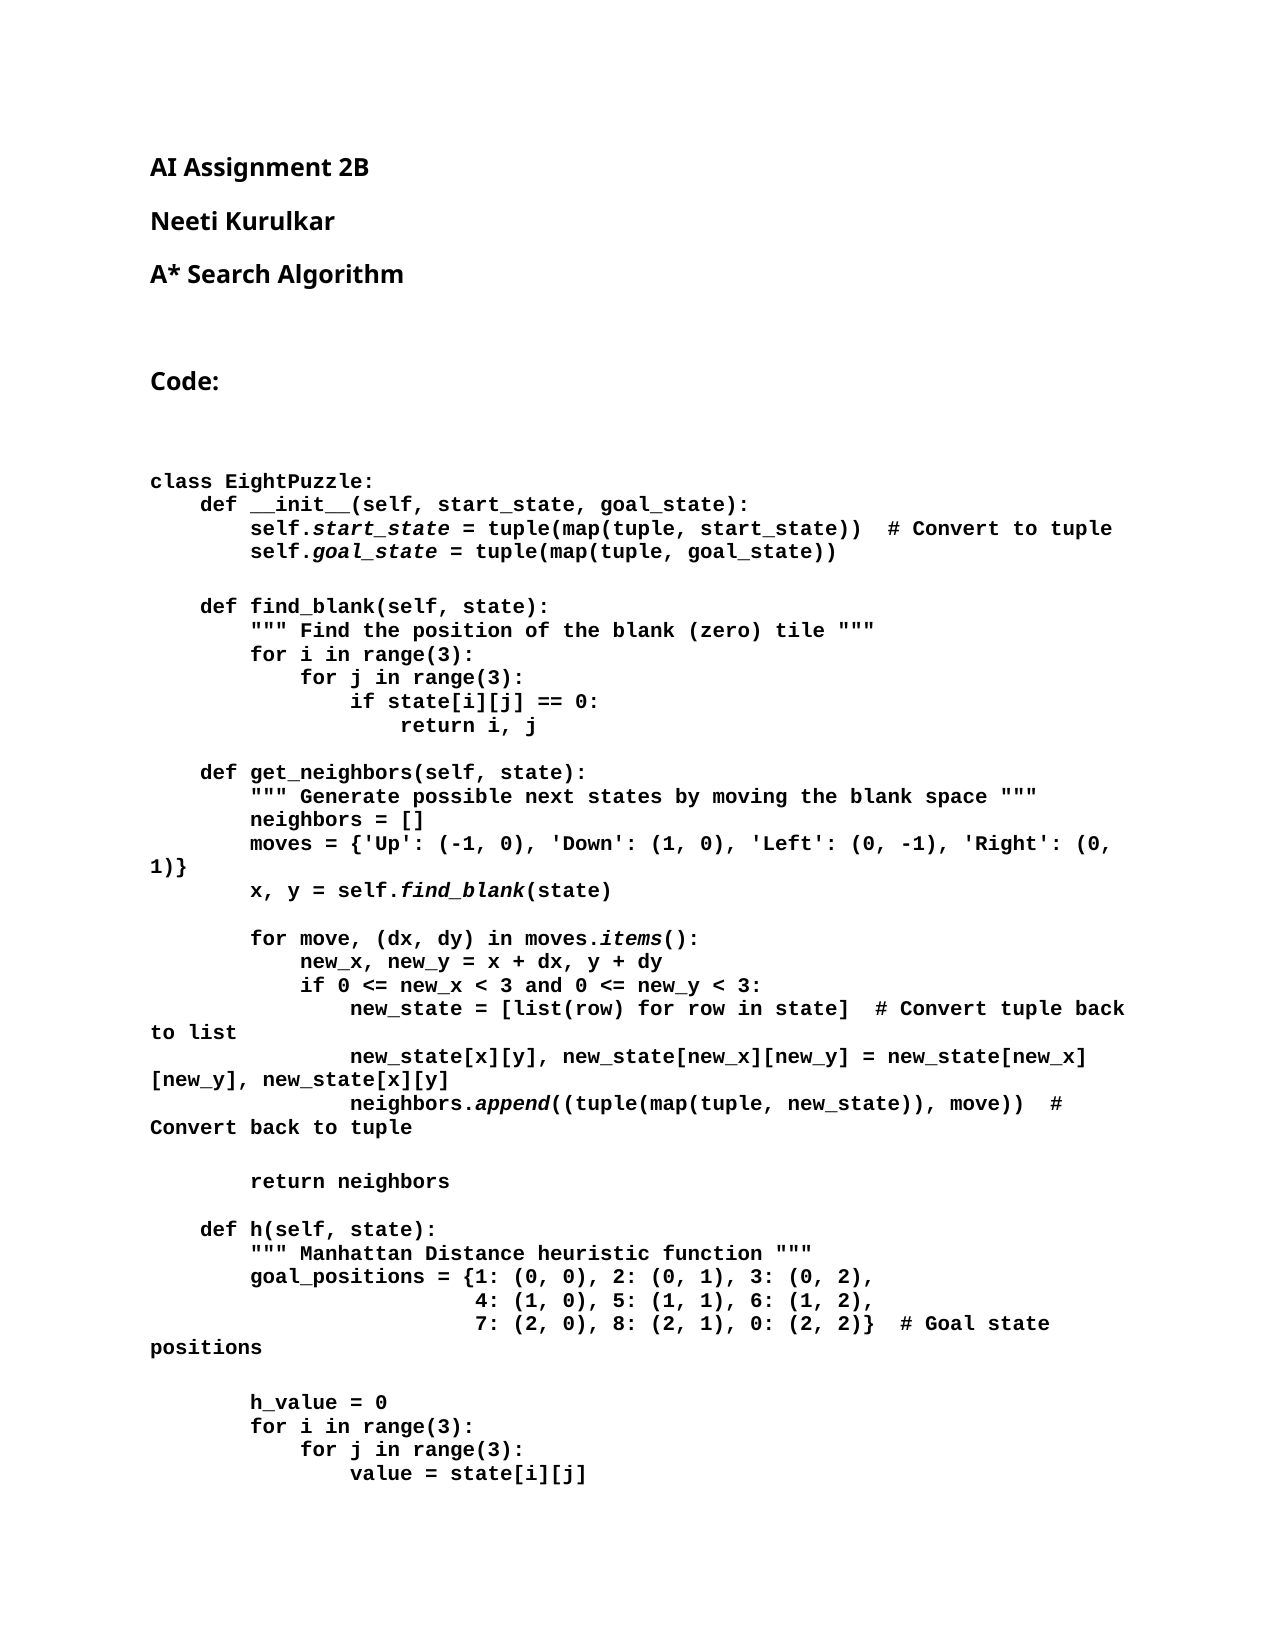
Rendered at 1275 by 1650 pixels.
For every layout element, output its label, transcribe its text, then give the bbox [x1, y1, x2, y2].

text 7: (2, 0), 8: (2, 1), 0: (2, 2)} # Goal state positions [150, 1313, 1125, 1361]
text 4: (1, 0), 5: (1, 1), 6: (1, 2), [150, 1290, 1125, 1313]
text if state[i][j] == 0: [150, 691, 1125, 715]
text def find_blank(self, state): [150, 596, 1125, 620]
text moves = {'Up': (-1, 0), 'Down': (1, 0), 'Left': (0, -1), 'Right': (0, 1)} [150, 833, 1125, 880]
text def __init__(self, start_state, goal_state): [150, 494, 1125, 518]
text for j in range(3): [150, 667, 1125, 691]
text for move, (dx, dy) in moves.items(): [150, 927, 1125, 951]
text return i, j [150, 715, 1125, 738]
text def get_neighbors(self, state): [150, 762, 1125, 786]
text new_x, new_y = x + dx, y + dy [150, 951, 1125, 975]
text self.start_state = tuple(map(tuple, start_state)) # Convert to tuple [150, 518, 1125, 542]
text neighbors = [] [150, 809, 1125, 833]
text for i in range(3): [150, 644, 1125, 667]
text goal_positions = {1: (0, 0), 2: (0, 1), 3: (0, 2), [150, 1266, 1125, 1290]
text if 0 <= new_x < 3 and 0 <= new_y < 3: [150, 975, 1125, 998]
text return neighbors [150, 1172, 1125, 1195]
text new_state[x][y], new_state[new_x][new_y] = new_state[new_x][new_y], new_state[x][y] [150, 1046, 1125, 1093]
text h_value = 0 [150, 1392, 1125, 1416]
text class EightPuzzle: [150, 471, 1125, 494]
text neighbors.append((tuple(map(tuple, new_state)), move)) # Convert back to tuple [150, 1093, 1125, 1140]
text for j in range(3): [150, 1439, 1125, 1463]
text AI Assignment 2B [150, 150, 1125, 184]
text Neeti Kurulkar [150, 203, 1125, 237]
text """ Manhattan Distance heuristic function """ [150, 1242, 1125, 1266]
text self.goal_state = tuple(map(tuple, goal_state)) [150, 542, 1125, 565]
text x, y = self.find_blank(state) [150, 880, 1125, 904]
text Code: [150, 364, 1125, 398]
text new_state = [list(row) for row in state] # Convert tuple back to list [150, 998, 1125, 1046]
text for i in range(3): [150, 1416, 1125, 1439]
text """ Generate possible next states by moving the blank space """ [150, 786, 1125, 809]
text def h(self, state): [150, 1219, 1125, 1242]
text """ Find the position of the blank (zero) tile """ [150, 620, 1125, 644]
text value = state[i][j] [150, 1463, 1125, 1487]
text A* Search Algorithm [150, 257, 1125, 291]
